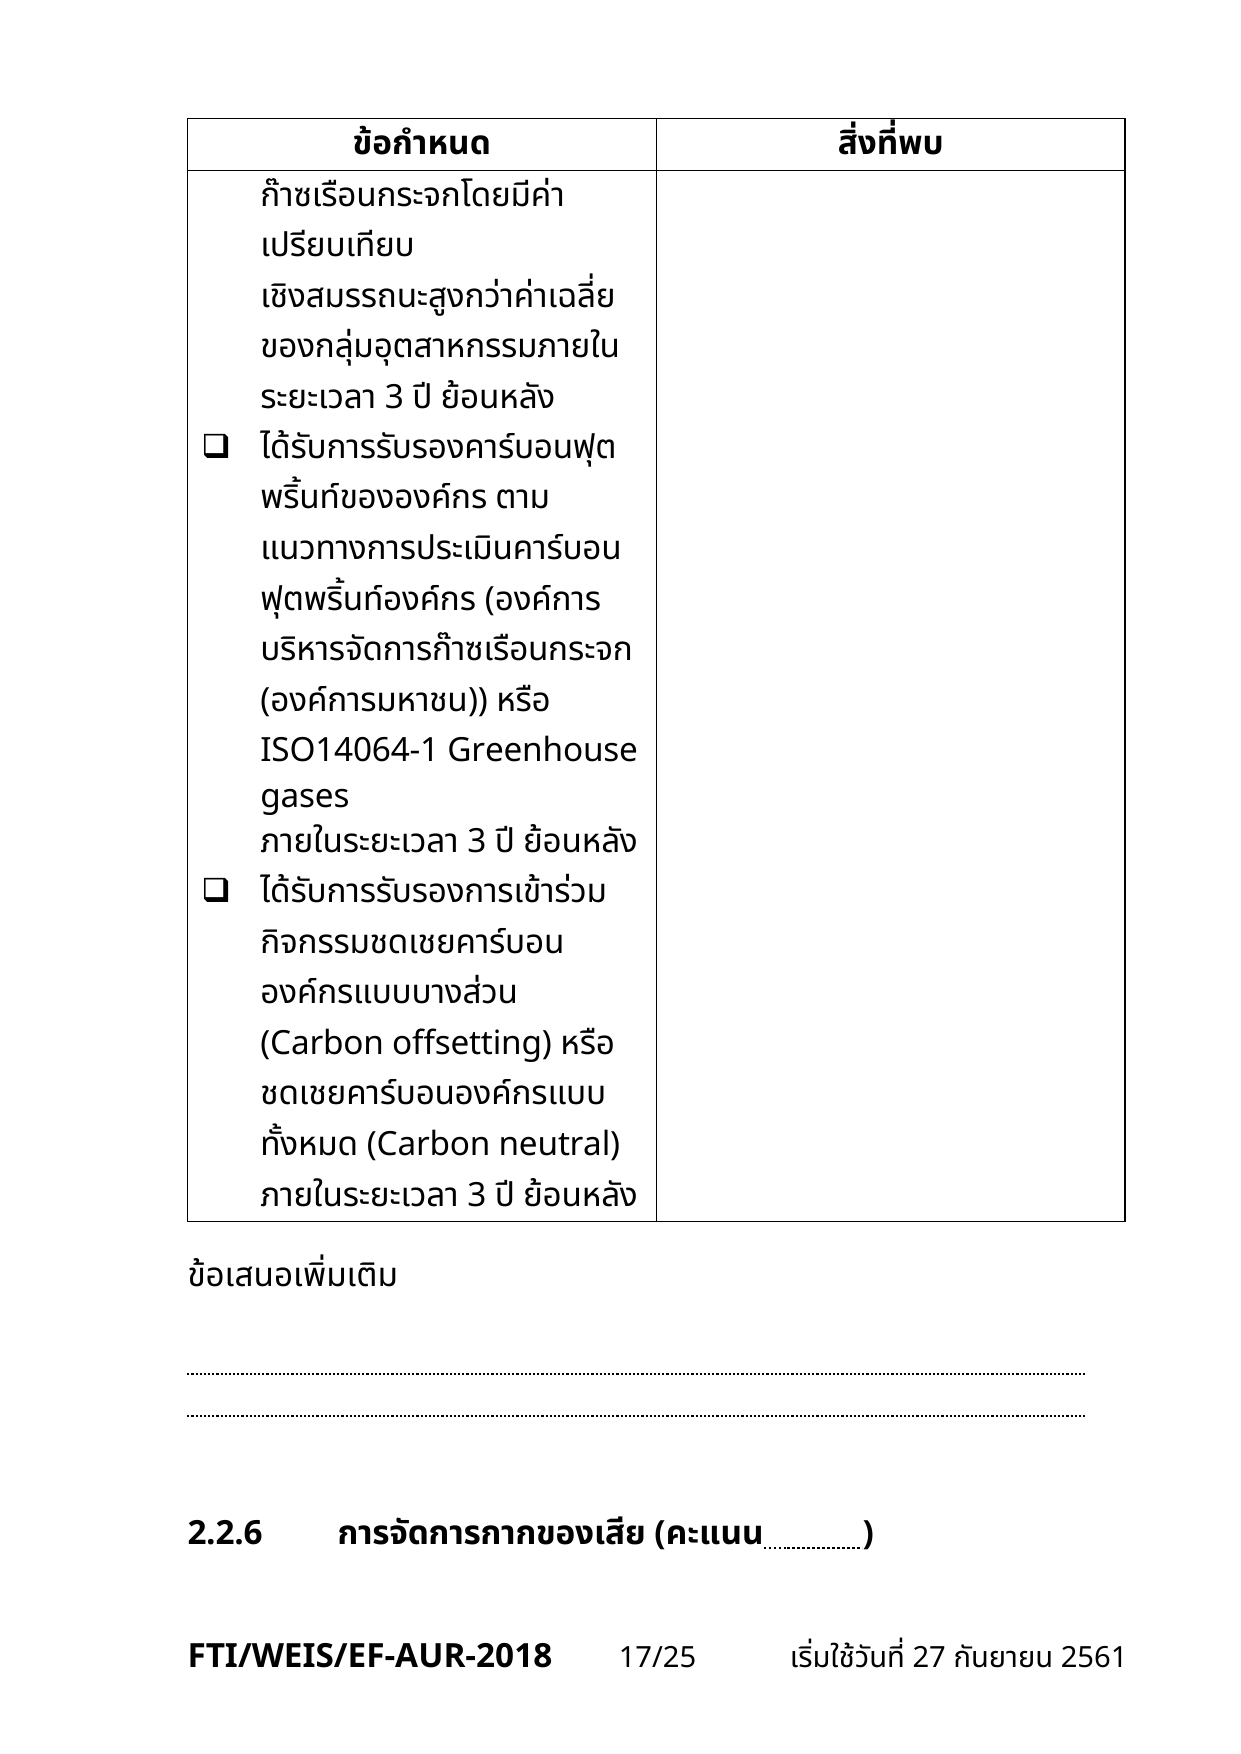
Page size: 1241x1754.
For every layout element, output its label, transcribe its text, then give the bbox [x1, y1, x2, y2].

table_header ข้อกำหนด [188, 119, 656, 170]
subtitle ข้อเสนอเพิ่มเติม [187, 1251, 1125, 1302]
table_cell [657, 171, 1124, 1221]
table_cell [188, 171, 656, 1221]
table_header สิ่งที่พบ [657, 119, 1124, 170]
subtitle การจัดการกากของเสีย (คะแนน ) [187, 1508, 1125, 1559]
